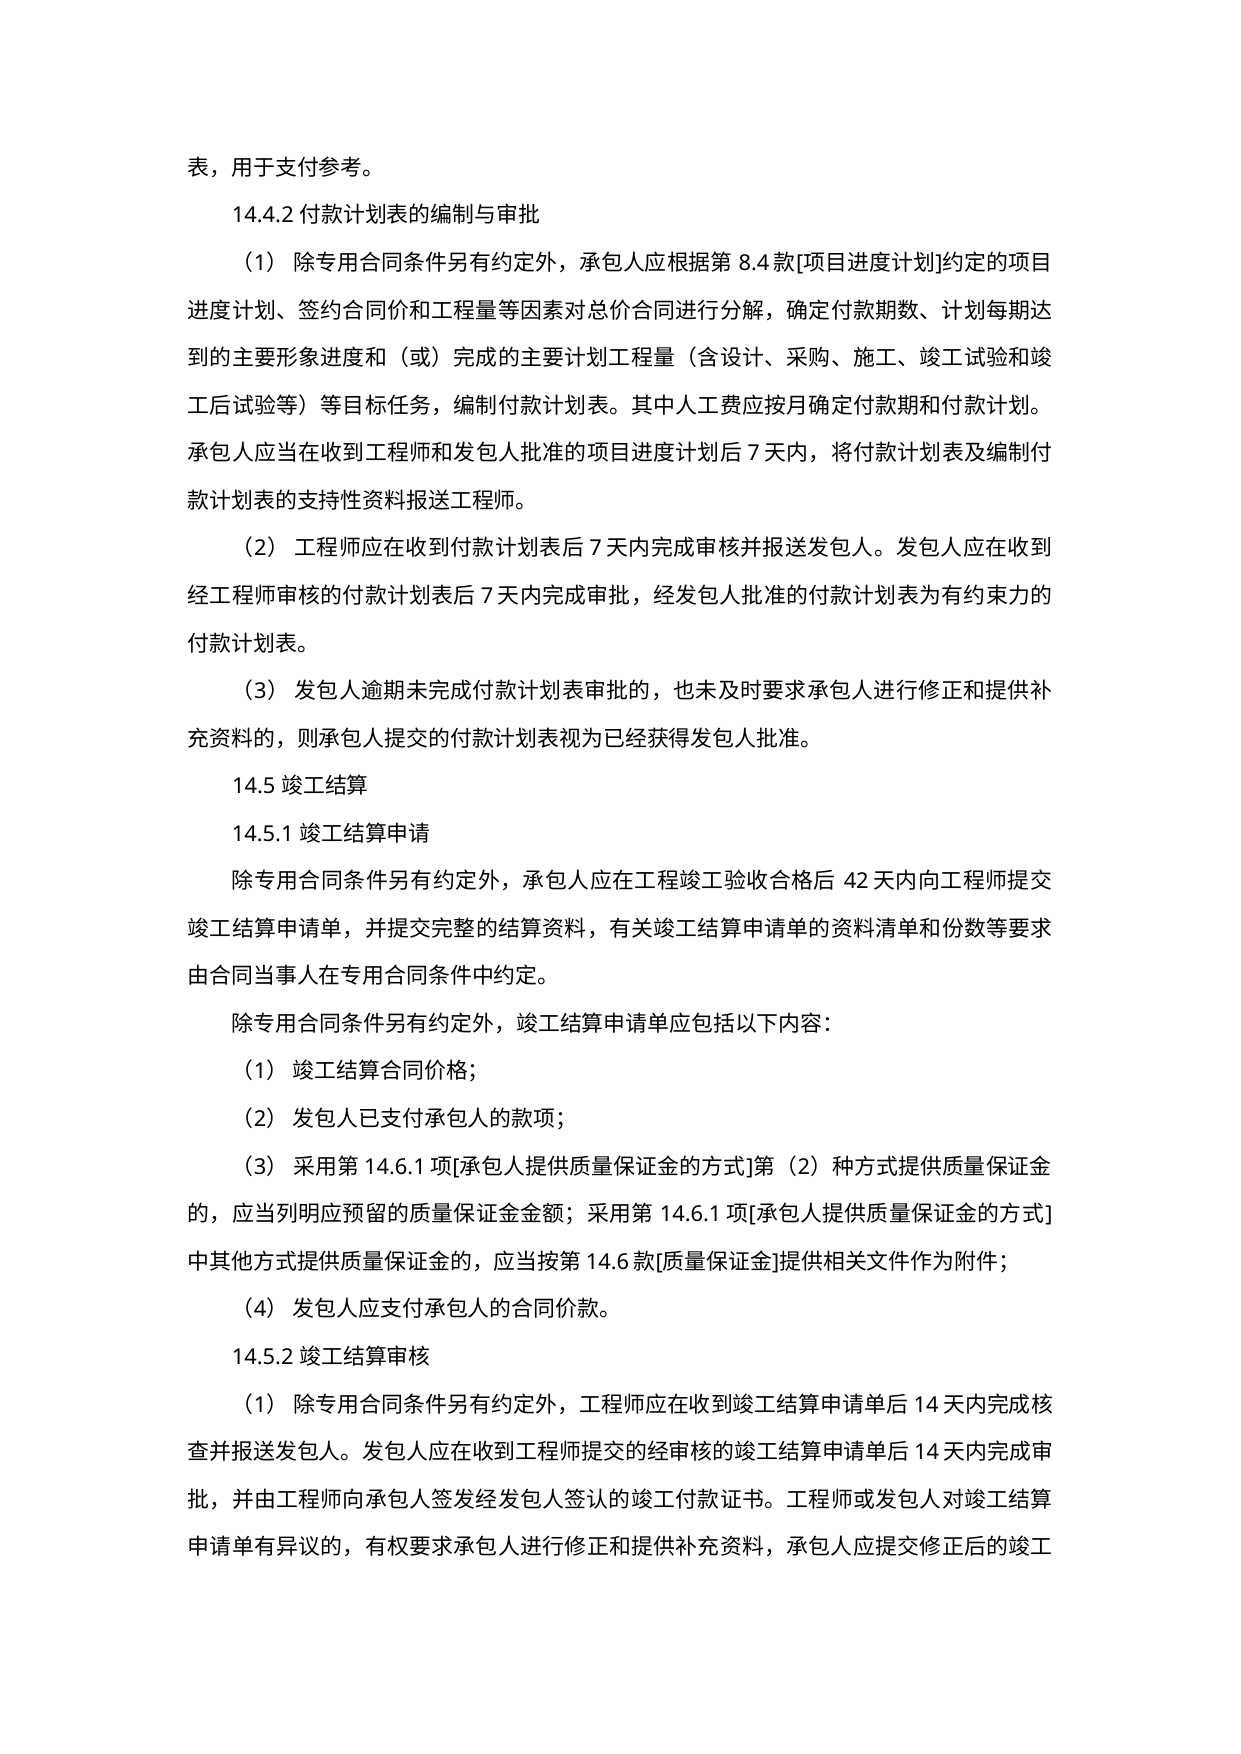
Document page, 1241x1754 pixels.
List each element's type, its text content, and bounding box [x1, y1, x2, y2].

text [187, 150, 1053, 182]
text （1） 竣工结算合同价格； [187, 1053, 1053, 1085]
text （3） 发包人逾期未完成付款计划表审批的，也未及时要求承包人进行修正和提供补充资料的，则承包人提交的付款计划表视为已经获得发包人批准。 [187, 673, 1053, 752]
list 14.5.2 竣工结算审核 [187, 1339, 1053, 1371]
list 14.5 竣工结算 [187, 768, 1053, 800]
text （1） 除专用合同条件另有约定外，承包人应根据第8.4款[项目进度计划]约定的项目进度计划、签约合同价和工程量等因素对总价合同进行分解，确定付款期数、计划每期达到的主要形象进度和（或）完成的主要计划工程量（含设计、采购、施工、竣工试验和竣工后试验等）等目标任务，编制付款计划表。其中人工费应按月确定付款期和付款计划。承包人应当在收到工程师和发包人批准的项目进度计划后7天内，将付款计划表及编制付款计划表的支持性资料报送工程师。 [187, 245, 1053, 514]
list 14.5.1 竣工结算申请 [187, 816, 1053, 847]
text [187, 1387, 1053, 1561]
text 除专用合同条件另有约定外，承包人应在工程竣工验收合格后42天内向工程师提交竣工结算申请单，并提交完整的结算资料，有关竣工结算申请单的资料清单和份数等要求由合同当事人在专用合同条件中约定。 [187, 863, 1053, 990]
text 除专用合同条件另有约定外，竣工结算申请单应包括以下内容： [187, 1006, 1053, 1038]
text （2） 发包人已支付承包人的款项； [187, 1101, 1053, 1133]
text （4） 发包人应支付承包人的合同价款。 [187, 1291, 1053, 1323]
text （2） 工程师应在收到付款计划表后7天内完成审核并报送发包人。发包人应在收到经工程师审核的付款计划表后7天内完成审批，经发包人批准的付款计划表为有约束力的付款计划表。 [187, 530, 1053, 657]
text （3） 采用第14.6.1项[承包人提供质量保证金的方式]第（2）种方式提供质量保证金的，应当列明应预留的质量保证金金额；采用第14.6.1项[承包人提供质量保证金的方式]中其他方式提供质量保证金的，应当按第14.6款[质量保证金]提供相关文件作为附件； [187, 1149, 1053, 1276]
list 14.4.2 付款计划表的编制与审批 [187, 197, 1053, 229]
